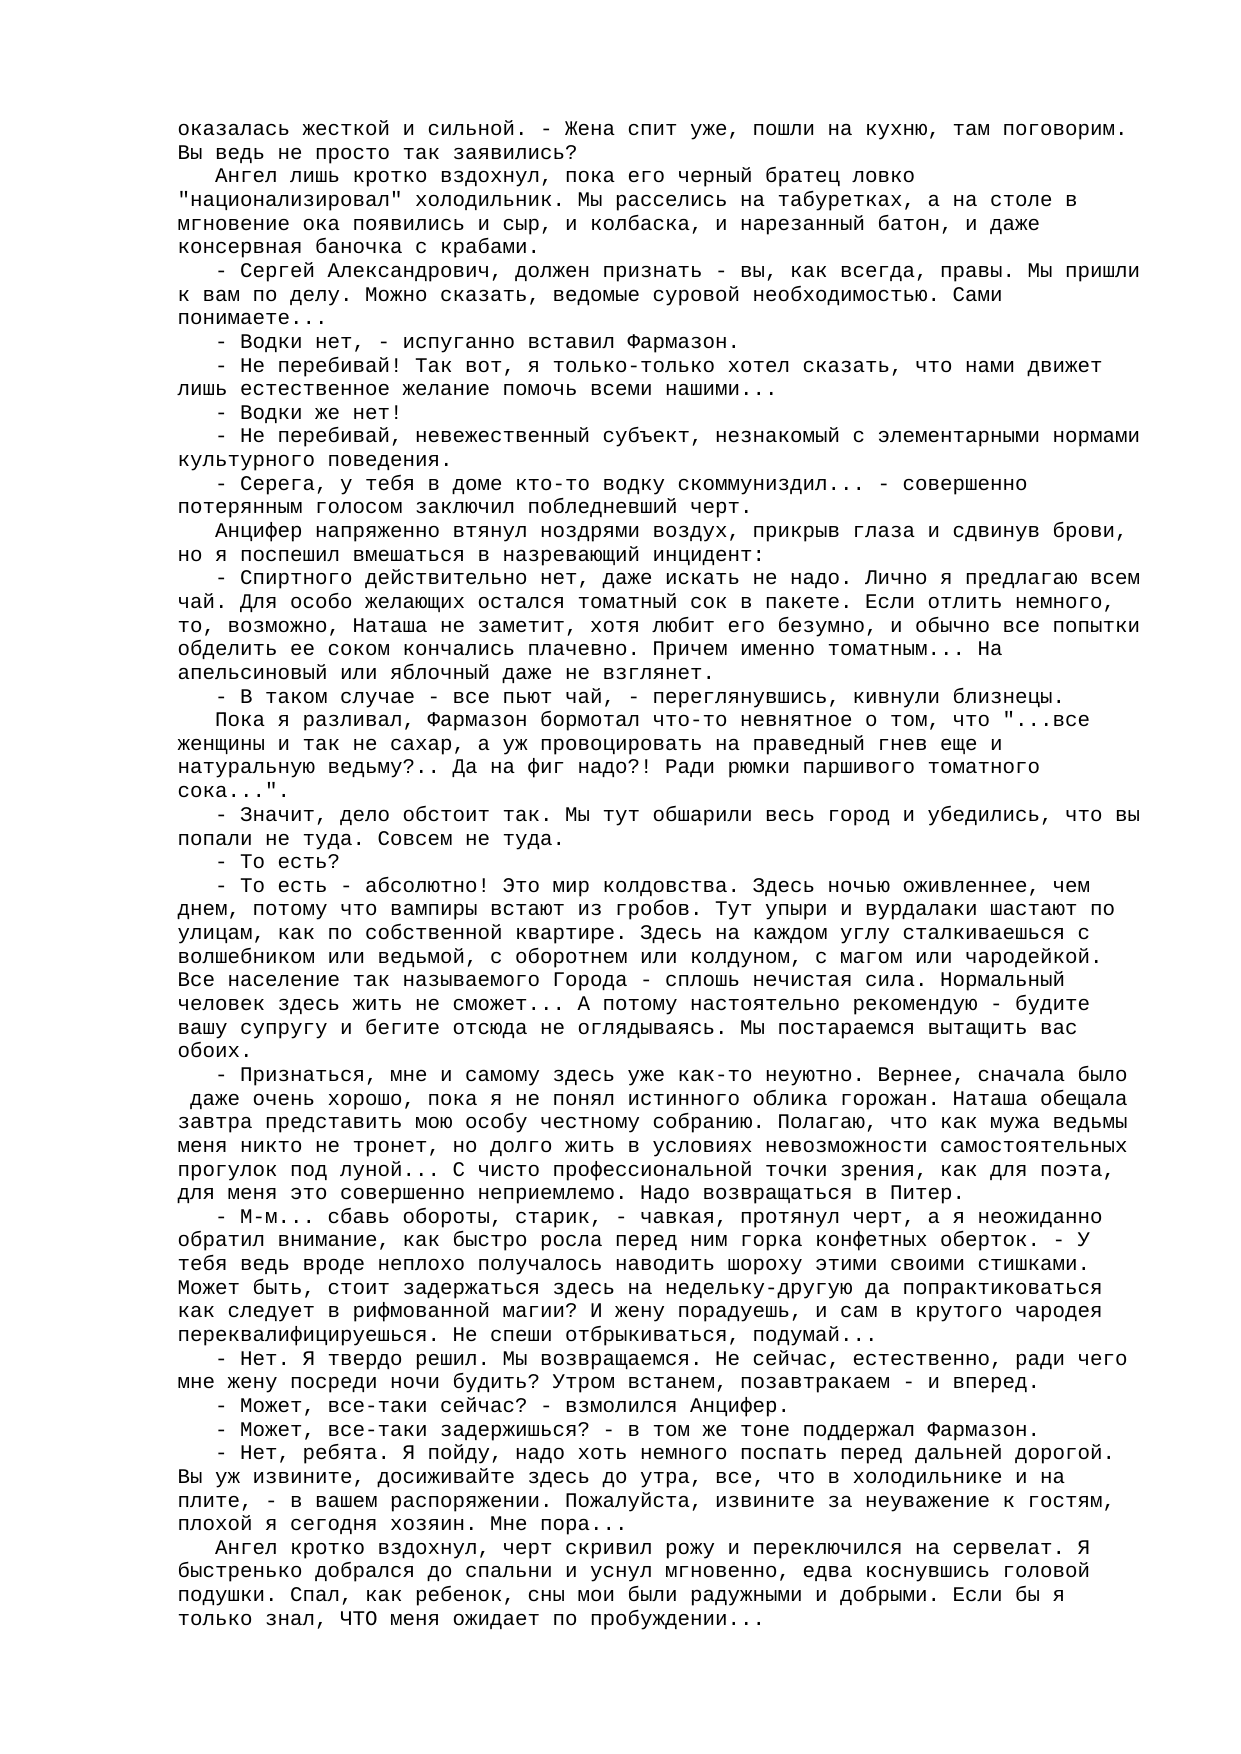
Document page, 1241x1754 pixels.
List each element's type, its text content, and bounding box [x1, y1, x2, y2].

text - Может, все-таки сейчас? - взмолился Анцифер. [177, 1395, 1152, 1419]
text - М-м... сбавь обороты, старик, - чавкая, протянул черт, а я неожиданно обратил внимание, как быстро росла перед ним горка конфетных оберток. - У тебя ведь вроде неплохо получалось наводить шороху этими своими стишками. Может быть, стоит задержаться здесь на недельку-другую да попрактиковаться как следует в рифмованной магии? И жену порадуешь, и сам в крутого чародея переквалифицируешься. Не спеши отбрыкиваться, подумай... [177, 1206, 1152, 1348]
text - Значит, дело обстоит так. Мы тут обшарили весь город и убедились, что вы попали не туда. Совсем не туда. [177, 804, 1152, 851]
text - В таком случае - все пьют чай, - переглянувшись, кивнули близнецы. [177, 686, 1152, 709]
text Ангел лишь кротко вздохнул, пока его черный братец ловко "национализировал" холодильник. Мы расселись на табуретках, а на столе в мгновение ока появились и сыр, и колбаска, и нарезанный батон, и даже консервная баночка с крабами. [177, 165, 1152, 260]
text даже очень хорошо, пока я не понял истинного облика горожан. Наташа обещала завтра представить мою особу честному собранию. Полагаю, что как мужа ведьмы меня никто не тронет, но долго жить в условиях невозможности самостоятельных прогулок под луной... С чисто профессиональной точки зрения, как для поэта, для меня это совершенно неприемлемо. Надо возвращаться в Питер. [177, 1088, 1152, 1206]
text - То есть - абсолютно! Это мир колдовства. Здесь ночью оживленнее, чем днем, потому что вампиры встают из гробов. Тут упыри и вурдалаки шастают по улицам, как по собственной квартире. Здесь на каждом углу сталкиваешься с волшебником или ведьмой, с оборотнем или колдуном, с магом или чародейкой. Все население так называемого Города - сплошь нечистая сила. Нормальный человек здесь жить не сможет... А потому настоятельно рекомендую - будите вашу супругу и бегите отсюда не оглядываясь. Мы постараемся вытащить вас обоих. [177, 875, 1152, 1064]
text - Нет, ребята. Я пойду, надо хоть немного поспать перед дальней дорогой. Вы уж извините, досиживайте здесь до утра, все, что в холодильнике и на плите, - в вашем распоряжении. Пожалуйста, извините за неуважение к гостям, плохой я сегодня хозяин. Мне пора... [177, 1442, 1152, 1537]
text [177, 118, 1152, 165]
text - Серега, у тебя в доме кто-то водку скоммуниздил... - совершенно потерянным голосом заключил побледневший черт. [177, 473, 1152, 520]
text - Спиртного действительно нет, даже искать не надо. Лично я предлагаю всем чай. Для особо желающих остался томатный сок в пакете. Если отлить немного, то, возможно, Наташа не заметит, хотя любит его безумно, и обычно все попытки обделить ее соком кончались плачевно. Причем именно томатным... На апельсиновый или яблочный даже не взглянет. [177, 567, 1152, 686]
text - Водки нет, - испуганно вставил Фармазон. [177, 331, 1152, 354]
text - Не перебивай! Так вот, я только-только хотел сказать, что нами движет лишь естественное желание помочь всеми нашими... [177, 354, 1152, 402]
text - Нет. Я твердо решил. Мы возвращаемся. Не сейчас, естественно, ради чего мне жену посреди ночи будить? Утром встанем, позавтракаем - и вперед. [177, 1348, 1152, 1395]
text Пока я разливал, Фармазон бормотал что-то невнятное о том, что "...все женщины и так не сахар, а уж провоцировать на праведный гнев еще и натуральную ведьму?.. Да на фиг надо?! Ради рюмки паршивого томатного сока...". [177, 709, 1152, 804]
text - Может, все-таки задержишься? - в том же тоне поддержал Фармазон. [177, 1419, 1152, 1442]
text - Не перебивай, невежественный субъект, незнакомый с элементарными нормами культурного поведения. [177, 426, 1152, 473]
text Анцифер напряженно втянул ноздрями воздух, прикрыв глаза и сдвинув брови, но я поспешил вмешаться в назревающий инцидент: [177, 520, 1152, 567]
text - Сергей Александрович, должен признать - вы, как всегда, правы. Мы пришли к вам по делу. Можно сказать, ведомые суровой необходимостью. Сами понимаете... [177, 260, 1152, 331]
text - То есть? [177, 851, 1152, 875]
text - Признаться, мне и самому здесь уже как-то неуютно. Вернее, сначала было [177, 1064, 1152, 1088]
text Ангел кротко вздохнул, черт скривил рожу и переключился на сервелат. Я быстренько добрался до спальни и уснул мгновенно, едва коснувшись головой подушки. Спал, как ребенок, сны мои были радужными и добрыми. Если бы я только знал, ЧТО меня ожидает по пробуждении... [177, 1537, 1152, 1631]
text - Водки же нет! [177, 402, 1152, 426]
